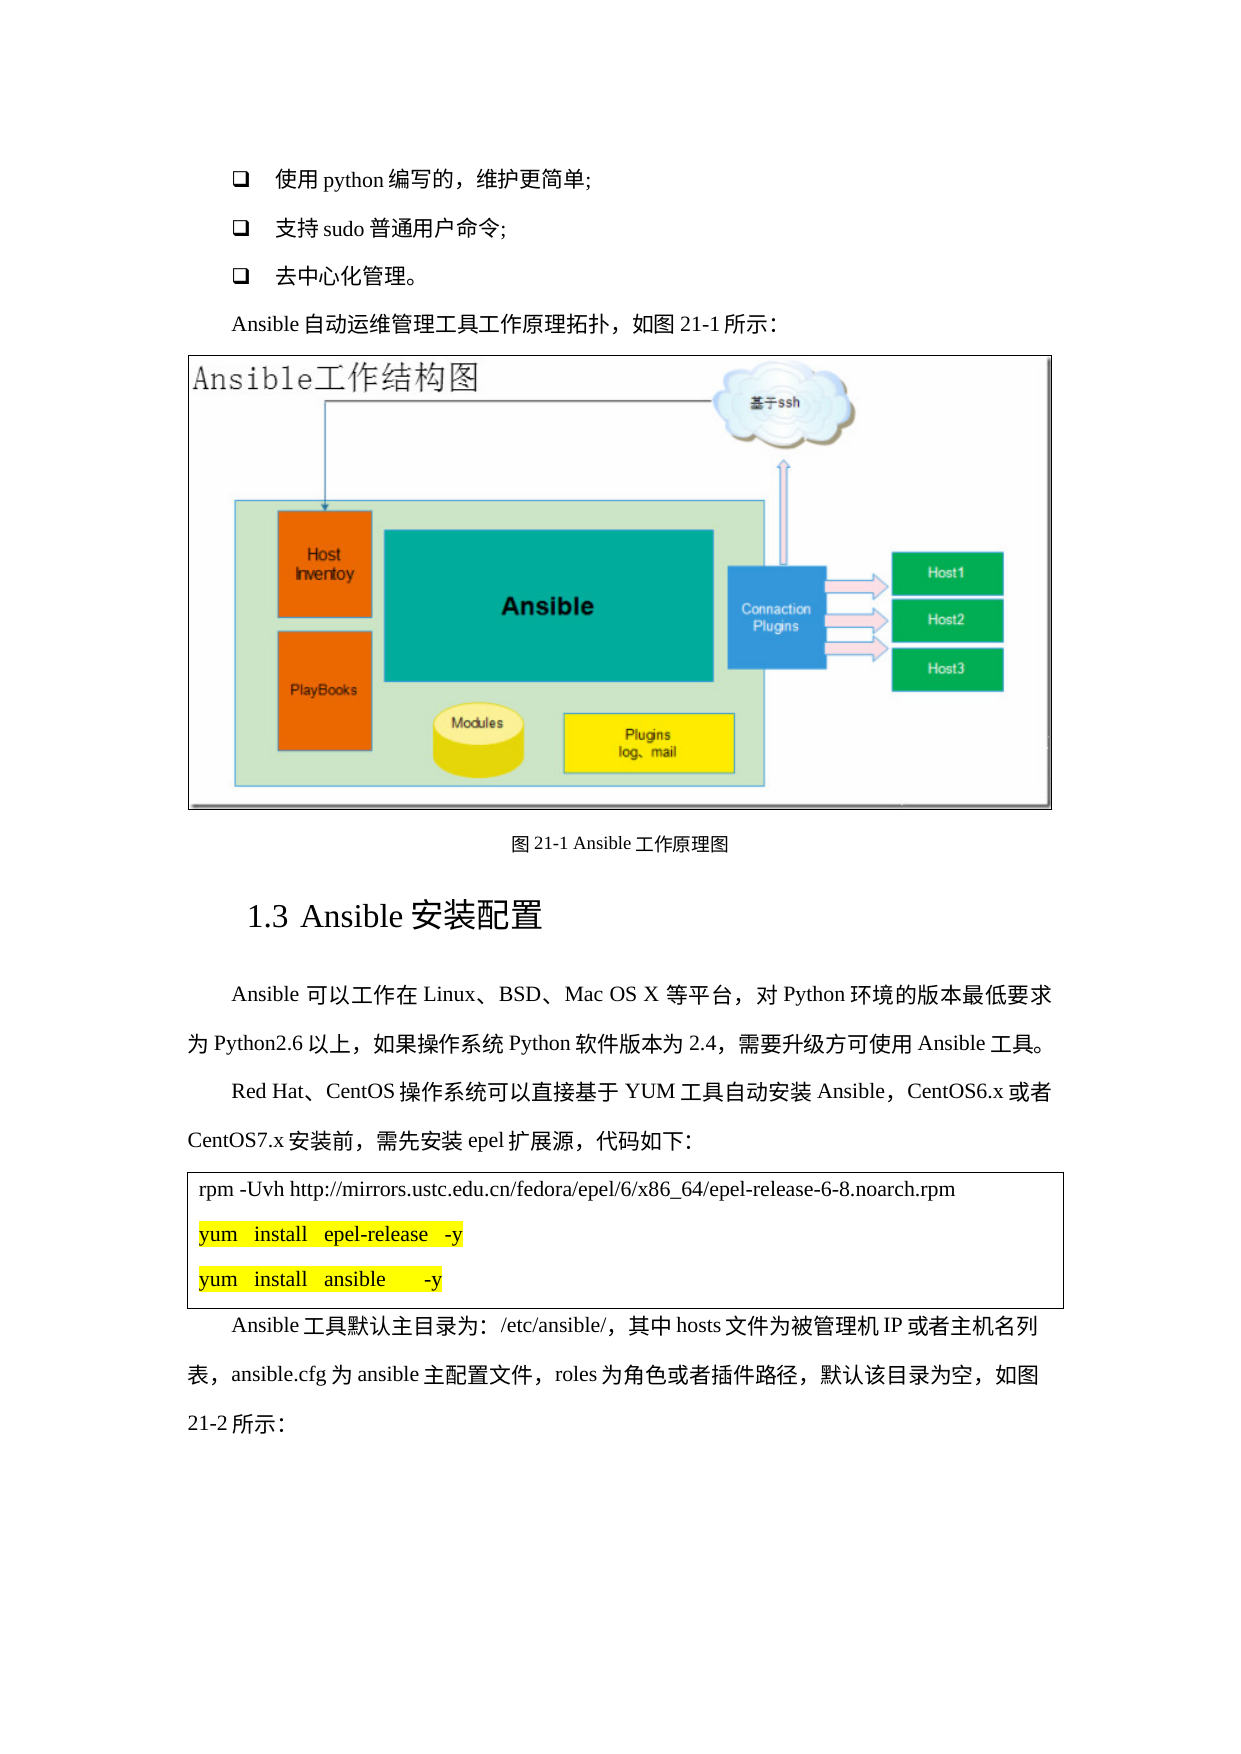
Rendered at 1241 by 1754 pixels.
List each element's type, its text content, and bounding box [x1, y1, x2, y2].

list 使用python编写的，维护更简单; [231, 162, 1053, 194]
text Ansible自动运维管理工具工作原理拓扑，如图21-1所示： [231, 307, 1053, 339]
subtitle Ansible安装配置 [247, 889, 1053, 937]
text Red Hat、CentOS操作系统可以直接基于YUM工具自动安装Ansible，CentOS6.x或者CentOS7.x安装前，需先安装epel扩展源，代码如下： [187, 1074, 1053, 1156]
text Ansible 可以工作在Linux、BSD、Mac OS X 等平台，对Python环境的版本最低要求为Python2.6以上，如果操作系统Python软件版本为2.4，需要升级方可使用Ansible工具。 [187, 977, 1053, 1059]
text Ansible工具默认主目录为：/etc/ansible/，其中hosts文件为被管理机IP或者主机名列表，ansible.cfg为ansible主配置文件，roles为角色或者插件路径，默认该目录为空，如图21-2所示： [187, 1309, 1053, 1439]
list 去中心化管理。 [231, 259, 1053, 291]
list 支持sudo普通用户命令; [231, 210, 1053, 243]
picture [189, 356, 1051, 809]
table_header rpm -Uvh http://mirrors.ustc.edu.cn/fedora/epel/6/x86_64/epel-release-6-8.noarch.rpm yum install epel-release -y yum install ansible -y [188, 1173, 1063, 1308]
